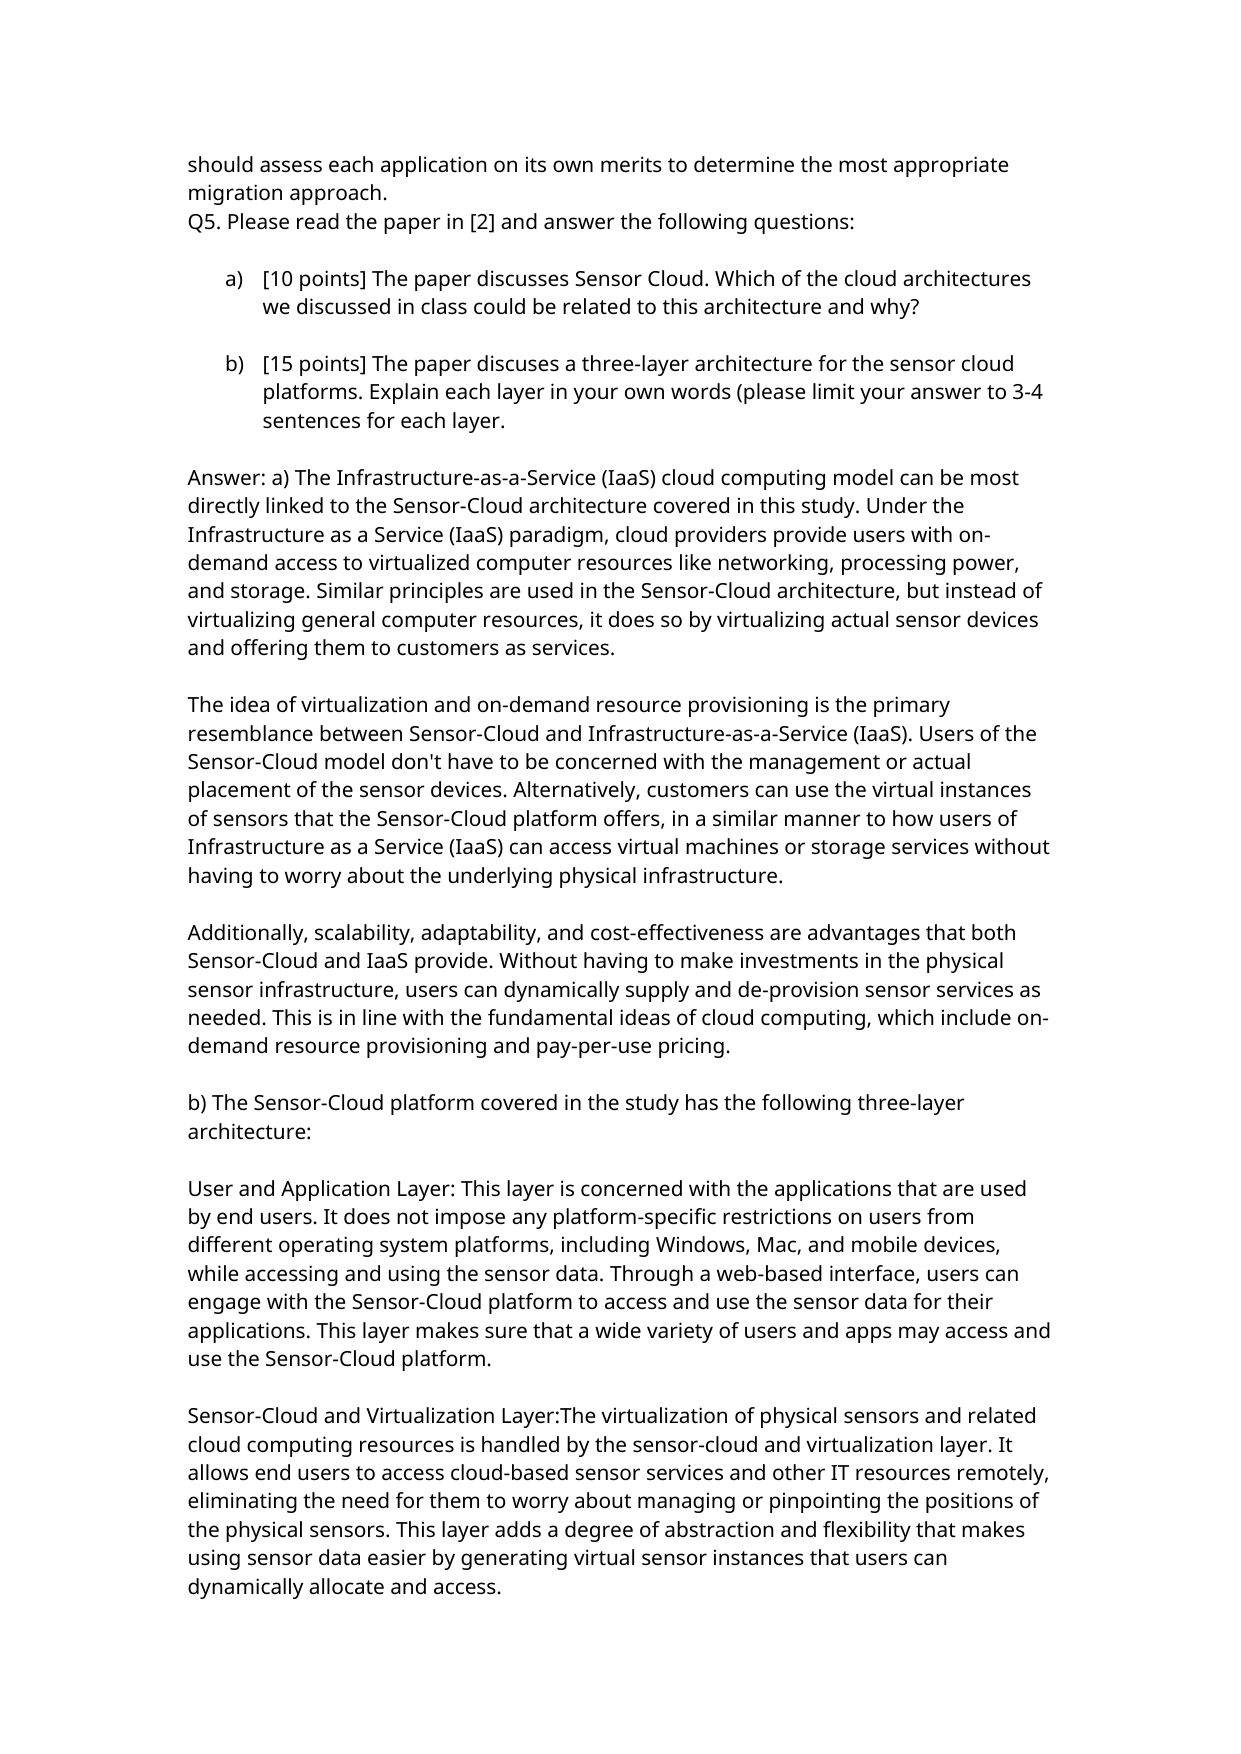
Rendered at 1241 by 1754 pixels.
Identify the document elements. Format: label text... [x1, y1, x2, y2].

list [10 points] The paper discusses Sensor Cloud. Which of the cloud architectures we discussed in class could be related to this architecture and why? [225, 264, 1053, 321]
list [187, 1401, 1053, 1600]
list [15 points] The paper discuses a three-layer architecture for the sensor cloud platforms. Explain each layer in your own words (please limit your answer to 3-4 sentences for each layer. [225, 349, 1053, 434]
list b) The Sensor-Cloud platform covered in the study has the following three-layer architecture: User and Application Layer: This layer is concerned with the applications that are used by end users. It does not impose any platform-specific restrictions on users from different operating system platforms, including Windows, Mac, and mobile devices, while accessing and using the sensor data. Through a web-based interface, users can engage with the Sensor-Cloud platform to access and use the sensor data for their applications. This layer makes sure that a wide variety of users and apps may access and use the Sensor-Cloud platform. [187, 1088, 1053, 1373]
list Answer: a) The Infrastructure-as-a-Service (IaaS) cloud computing model can be most directly linked to the Sensor-Cloud architecture covered in this study. Under the Infrastructure as a Service (IaaS) paradigm, cloud providers provide users with on-demand access to virtualized computer resources like networking, processing power, and storage. Similar principles are used in the Sensor-Cloud architecture, but instead of virtualizing general computer resources, it does so by virtualizing actual sensor devices and offering them to customers as services. The idea of virtualization and on-demand resource provisioning is the primary resemblance between Sensor-Cloud and Infrastructure-as-a-Service (IaaS). Users of the Sensor-Cloud model don't have to be concerned with the management or actual placement of the sensor devices. Alternatively, customers can use the virtual instances of sensors that the Sensor-Cloud platform offers, in a similar manner to how users of Infrastructure as a Service (IaaS) can access virtual machines or storage services without having to worry about the underlying physical infrastructure. Additionally, scalability, adaptability, and cost-effectiveness are advantages that both Sensor-Cloud and IaaS provide. Without having to make investments in the physical sensor infrastructure, users can dynamically supply and de-provision sensor services as needed. This is in line with the fundamental ideas of cloud computing, which include on-demand resource provisioning and pay-per-use pricing. [187, 434, 1053, 1060]
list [187, 150, 1053, 207]
text Q5. Please read the paper in [2] and answer the following questions: [187, 207, 1053, 235]
